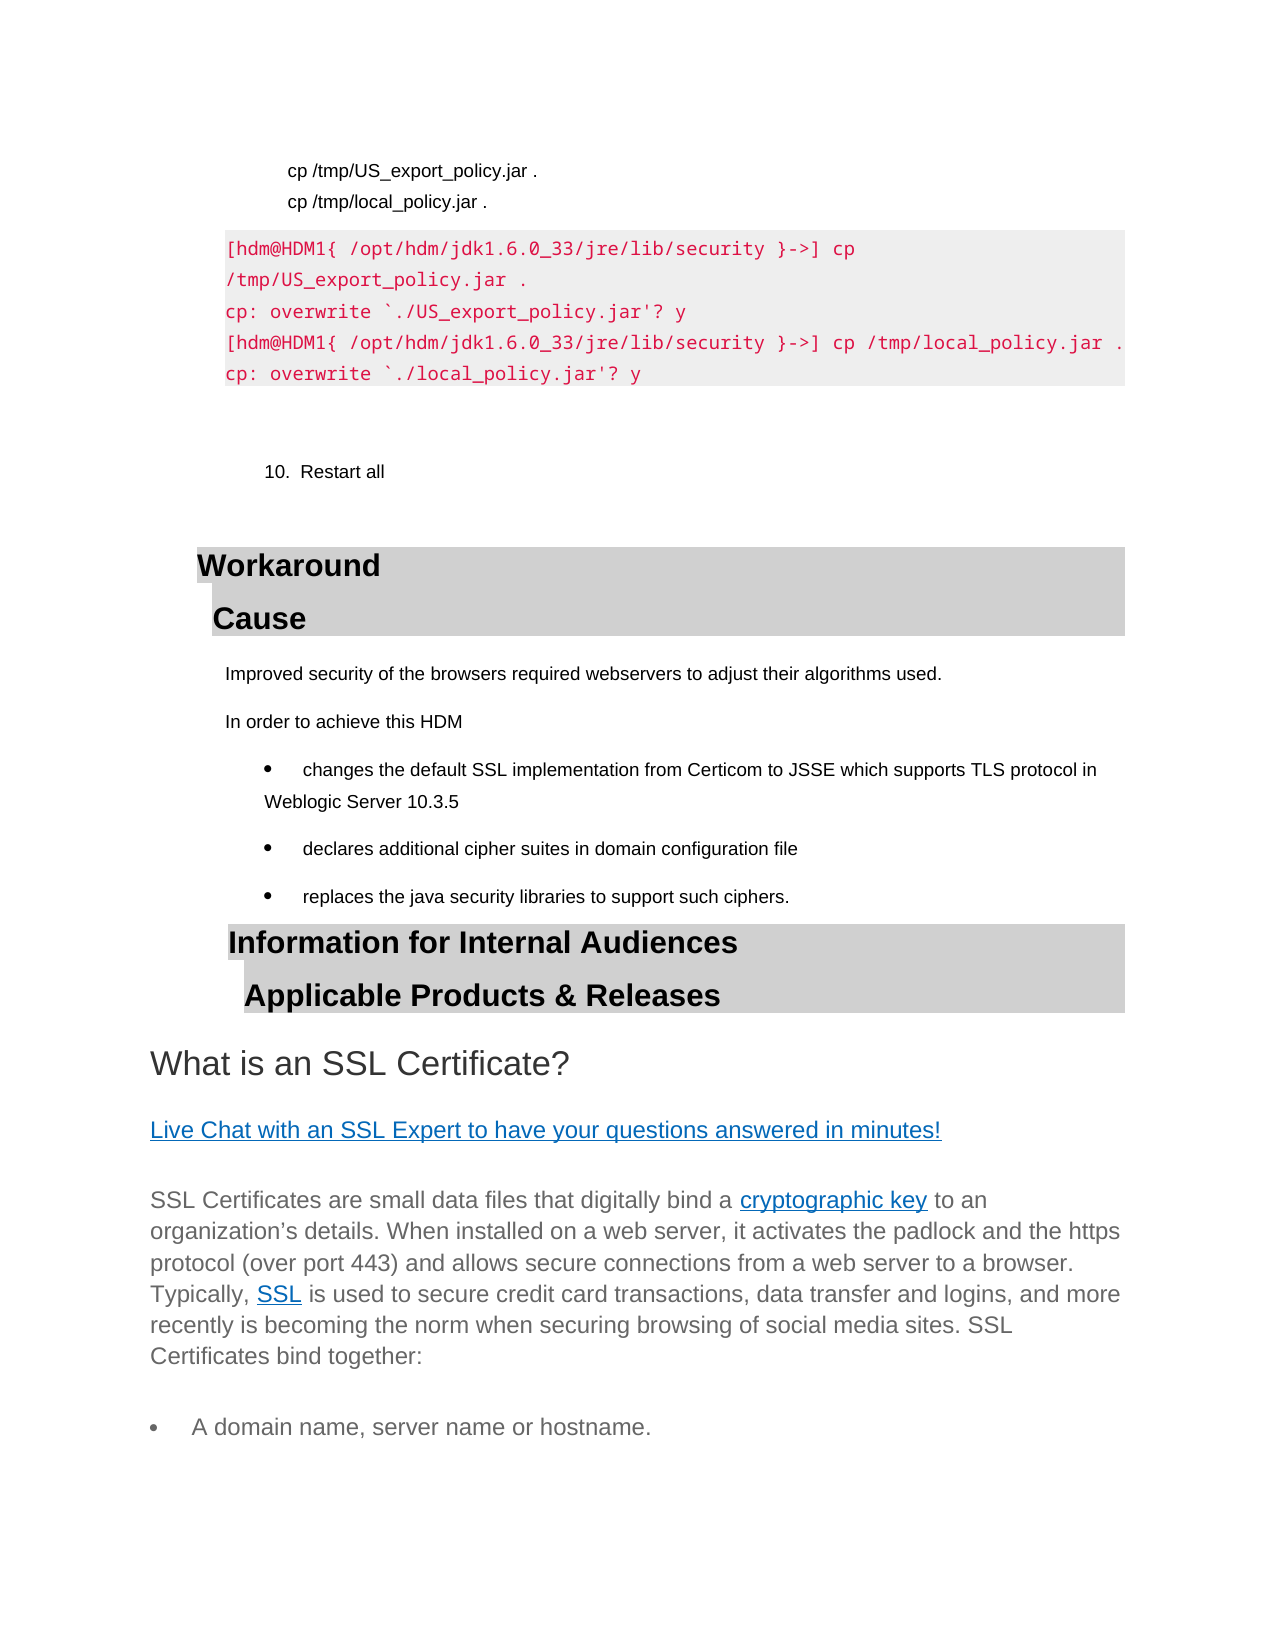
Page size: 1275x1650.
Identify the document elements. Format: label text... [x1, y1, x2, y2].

text Improved security of the browsers required webservers to adjust their algorithms used. [225, 653, 1125, 684]
text Applicable Products & Releases [244, 977, 1125, 1013]
text Information for Internal Audiences [228, 924, 1125, 960]
text What is an SSL Certificate? [150, 1042, 1125, 1083]
text Live Chat with an SSL Expert to have your questions answered in minutes! [150, 1112, 1125, 1143]
text  A domain name, server name or hostname. [150, 1409, 1125, 1440]
text In order to achieve this HDM [225, 701, 1125, 732]
text Workaround [197, 547, 1125, 583]
text  replaces the java security libraries to support such ciphers. [264, 877, 1125, 908]
text SSL Certificates are small data files that digitally bind a cryptographic key to an organization’s details. When installed on a web server, it activates the padlock and the https protocol (over port 443) and allows secure connections from a web server to a browser. Typically, SSL is used to secure credit card transactions, data transfer and logins, and more recently is becoming the norm when securing browsing of social media sites. SSL Certificates bind together: [150, 1182, 1125, 1370]
text  changes the default SSL implementation from Certicom to JSSE which supports TLS protocol in Weblogic Server 10.3.5 [264, 749, 1125, 812]
text  declares additional cipher suites in domain configuration file [264, 829, 1125, 860]
text Cause [212, 600, 1125, 636]
text cp /tmp/US_export_policy.jar . cp /tmp/local_policy.jar . [287, 150, 1125, 212]
text 10. Restart all [264, 451, 1125, 482]
text [hdm@HDM1{ /opt/hdm/jdk1.6.0_33/jre/lib/security }->] cp /tmp/US_export_policy.jar . cp: overwrite `./US_export_policy.jar'? y [hdm@HDM1{ /opt/hdm/jdk1.6.0_33/jre/lib/security }->] cp /tmp/local_policy.jar . cp: overwrite `./local_policy.jar'? y [225, 230, 1125, 386]
